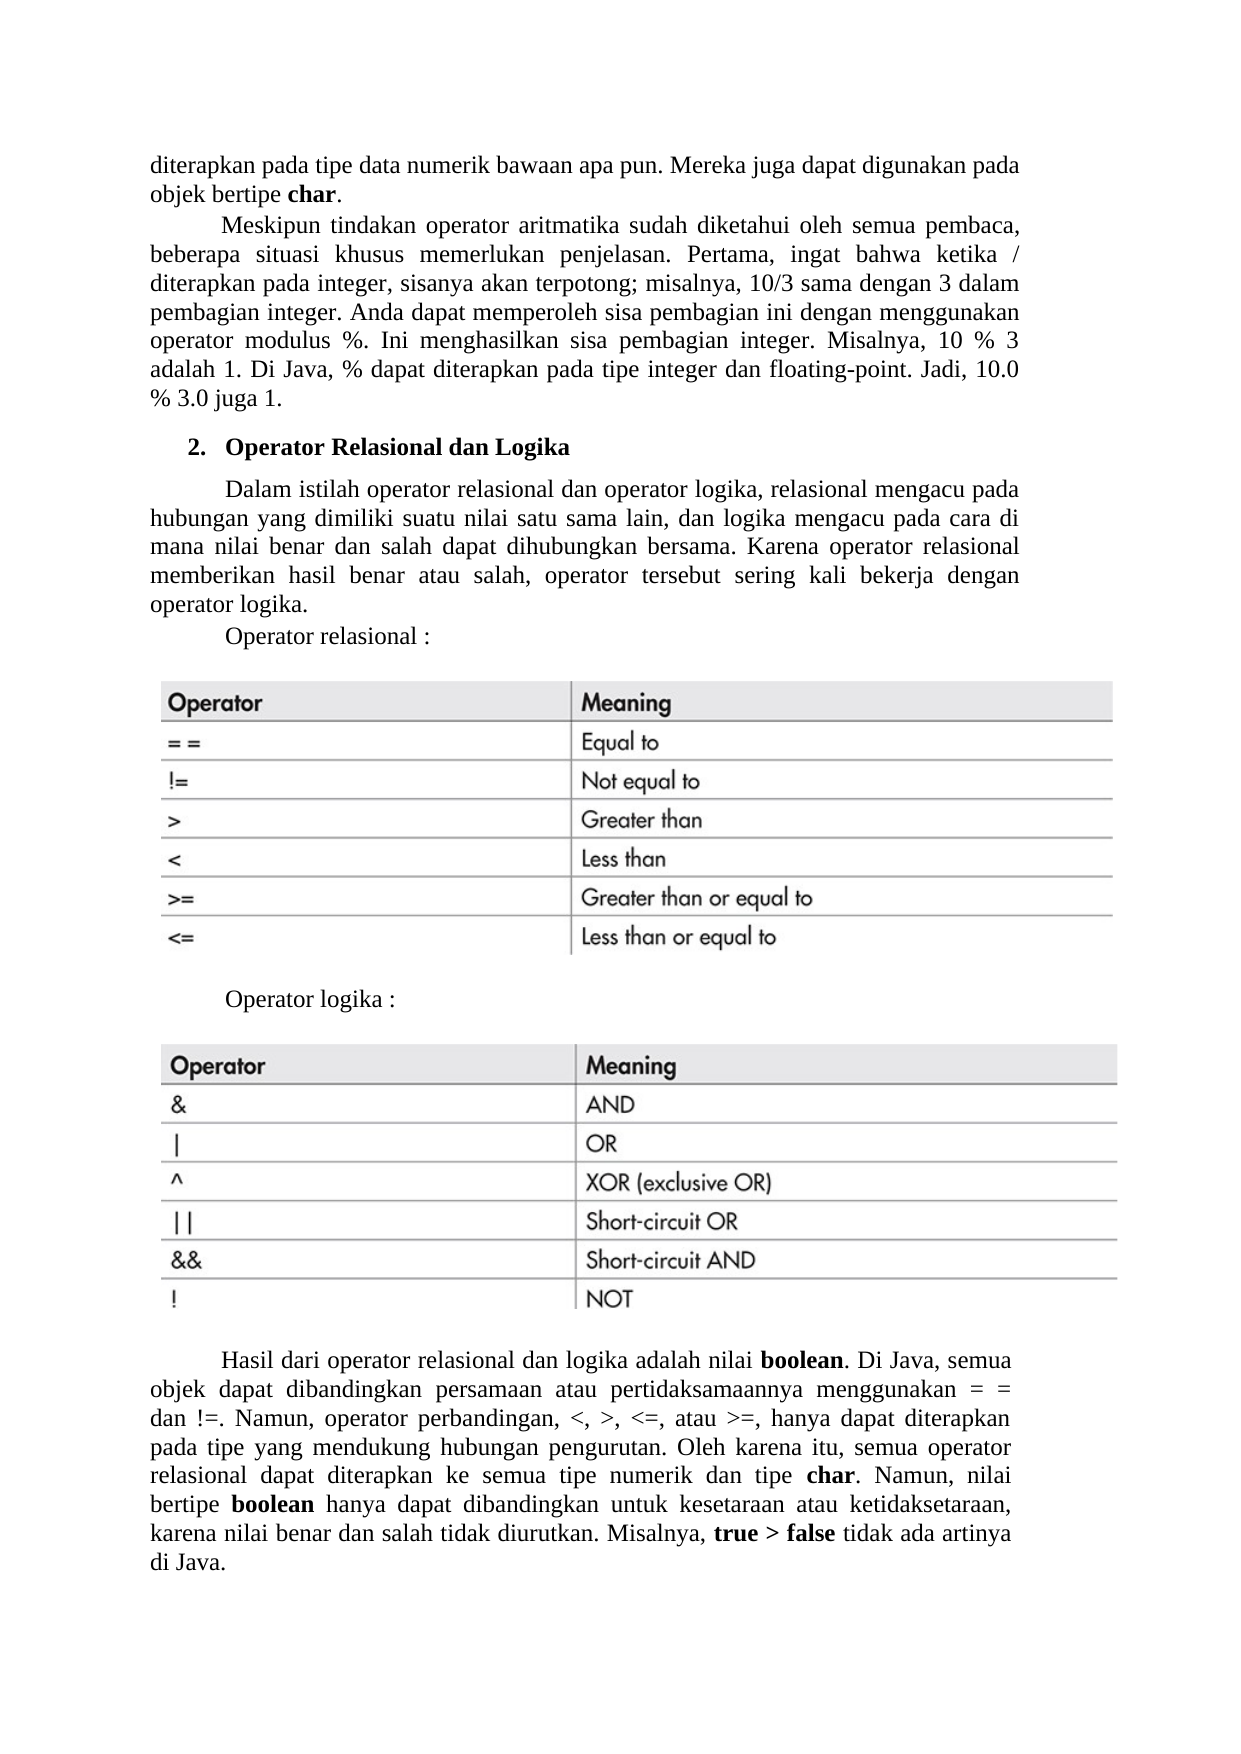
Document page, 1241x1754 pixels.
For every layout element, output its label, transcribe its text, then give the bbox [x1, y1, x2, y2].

text Meskipun tindakan operator aritmatika sudah diketahui oleh semua pembaca, beberapa situasi khusus memerlukan penjelasan. Pertama, ingat bahwa ketika / diterapkan pada integer, sisanya akan terpotong; misalnya, 10/3 sama dengan 3 dalam pembagian integer. Anda dapat memperoleh sisa pembagian ini dengan menggunakan operator modulus %. Ini menghasilkan sisa pembagian integer. Misalnya, 10 % 3 adalah 1. Di Java, % dapat diterapkan pada tipe integer dan floating-point. Jadi, 10.0 % 3.0 juga 1. [150, 211, 1020, 412]
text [150, 150, 1020, 207]
picture [161, 681, 1113, 955]
subtitle Operator Relasional dan Logika [187, 432, 1090, 461]
picture [161, 1044, 1118, 1309]
text Operator logika : [150, 984, 1090, 1012]
text Operator relasional : [150, 621, 1090, 649]
text Hasil dari operator relasional dan logika adalah nilai boolean. Di Java, semua objek dapat dibandingkan persamaan atau pertidaksamaannya menggunakan = = dan !=. Namun, operator perbandingan, <, >, <=, atau >=, hanya dapat diterapkan pada tipe yang mendukung hubungan pengurutan. Oleh karena itu, semua operator relasional dapat diterapkan ke semua tipe numerik dan tipe char. Namun, nilai bertipe boolean hanya dapat dibandingkan untuk kesetaraan atau ketidaksetaraan, karena nilai benar dan salah tidak diurutkan. Misalnya, true > false tidak ada artinya di Java. [150, 1345, 1012, 1575]
text Dalam istilah operator relasional dan operator logika, relasional mengacu pada hubungan yang dimiliki suatu nilai satu sama lain, dan logika mengacu pada cara di mana nilai benar dan salah dapat dihubungkan bersama. Karena operator relasional memberikan hasil benar atau salah, operator tersebut sering kali bekerja dengan operator logika. [150, 474, 1020, 618]
